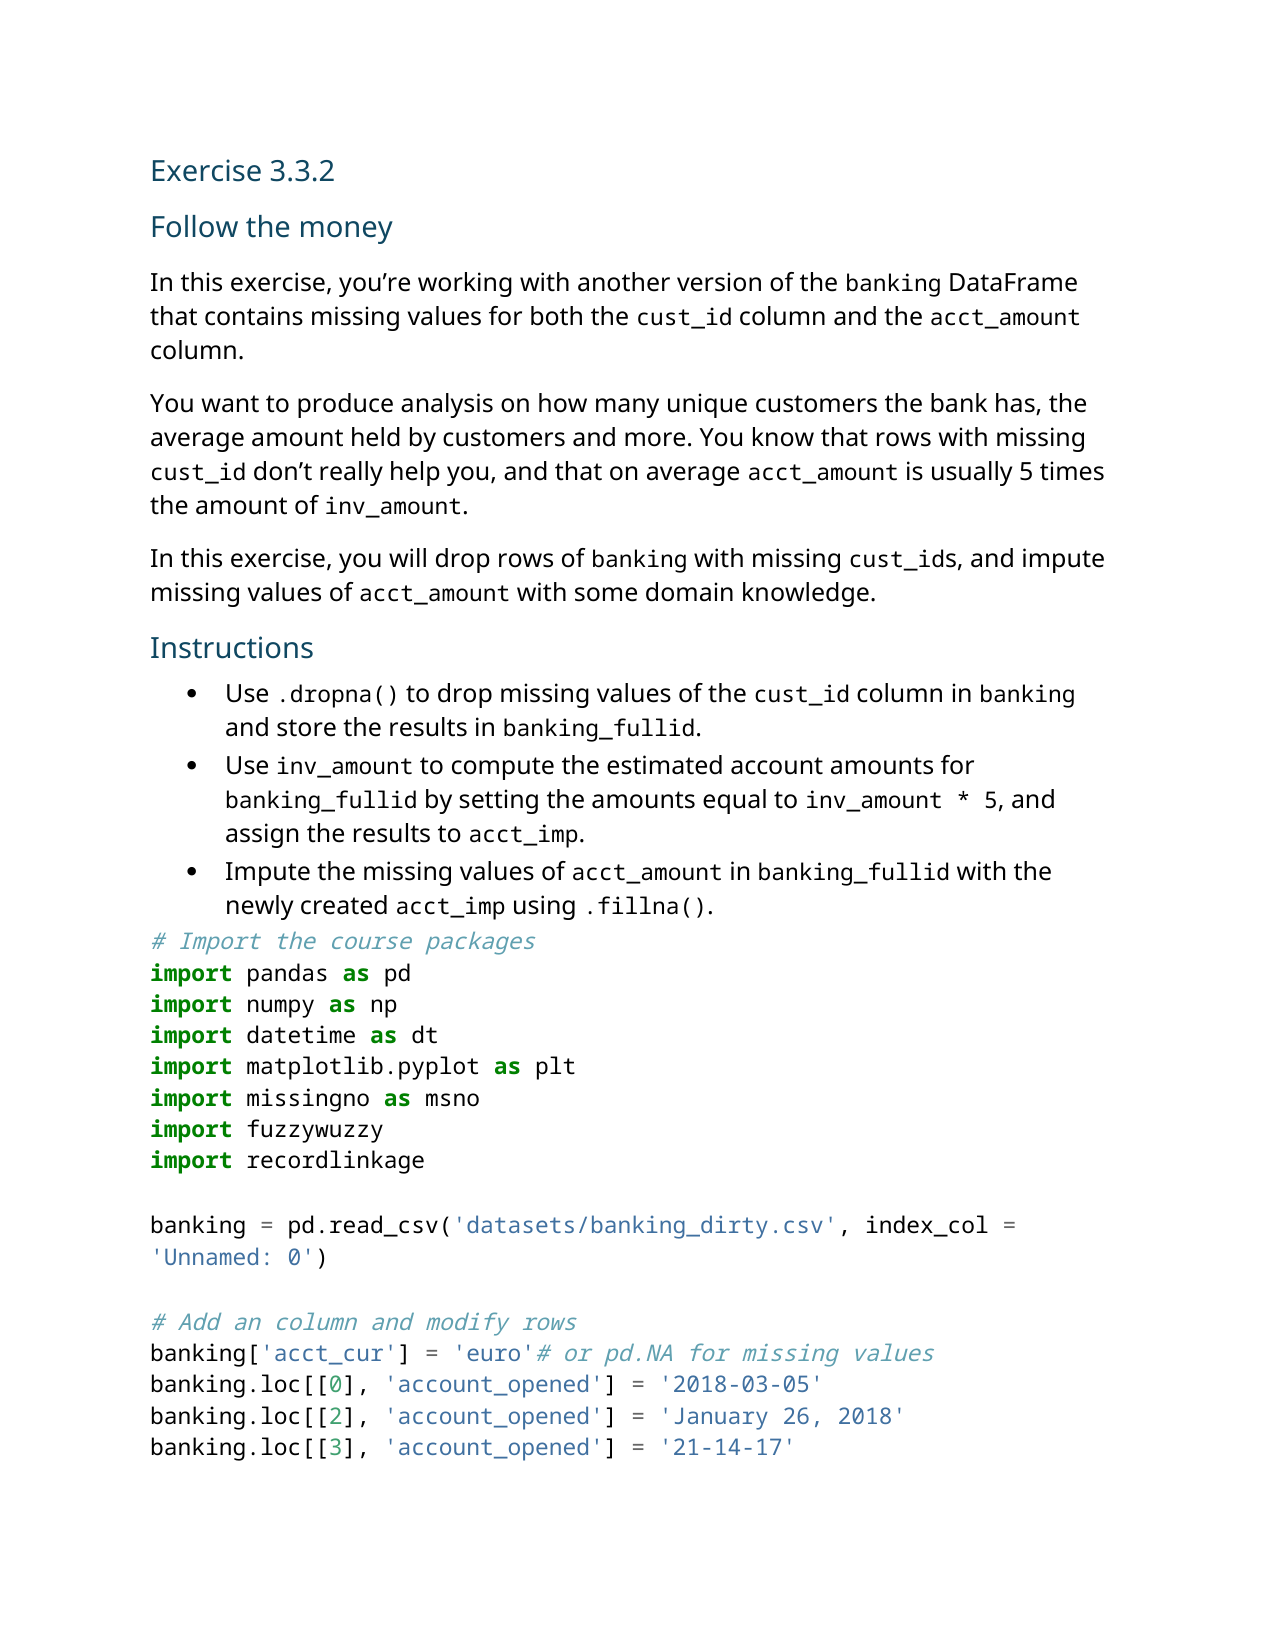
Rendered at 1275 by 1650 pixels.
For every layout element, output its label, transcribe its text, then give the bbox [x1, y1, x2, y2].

list Use inv_amount to compute the estimated account amounts for banking_fullid by setting the amounts equal to inv_amount * 5, and assign the results to acct_imp. [187, 747, 1125, 850]
subtitle Instructions [150, 628, 1125, 667]
text You want to produce analysis on how many unique customers the bank has, the average amount held by customers and more. You know that rows with missing cust_id don’t really help you, and that on average acct_amount is usually 5 times the amount of inv_amount. [150, 386, 1125, 522]
list Impute the missing values of acct_amount in banking_fullid with the newly created acct_imp using .fillna(). [187, 853, 1125, 922]
text In this exercise, you will drop rows of banking with missing cust_ids, and impute missing values of acct_amount with some domain knowledge. [150, 541, 1125, 609]
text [150, 925, 1125, 1496]
subtitle Follow the money [150, 206, 1125, 246]
subtitle Exercise 3.3.2 [150, 150, 1125, 190]
text In this exercise, you’re working with another version of the banking DataFrame that contains missing values for both the cust_id column and the acct_amount column. [150, 265, 1125, 367]
list Use .dropna() to drop missing values of the cust_id column in banking and store the results in banking_fullid. [187, 676, 1125, 744]
